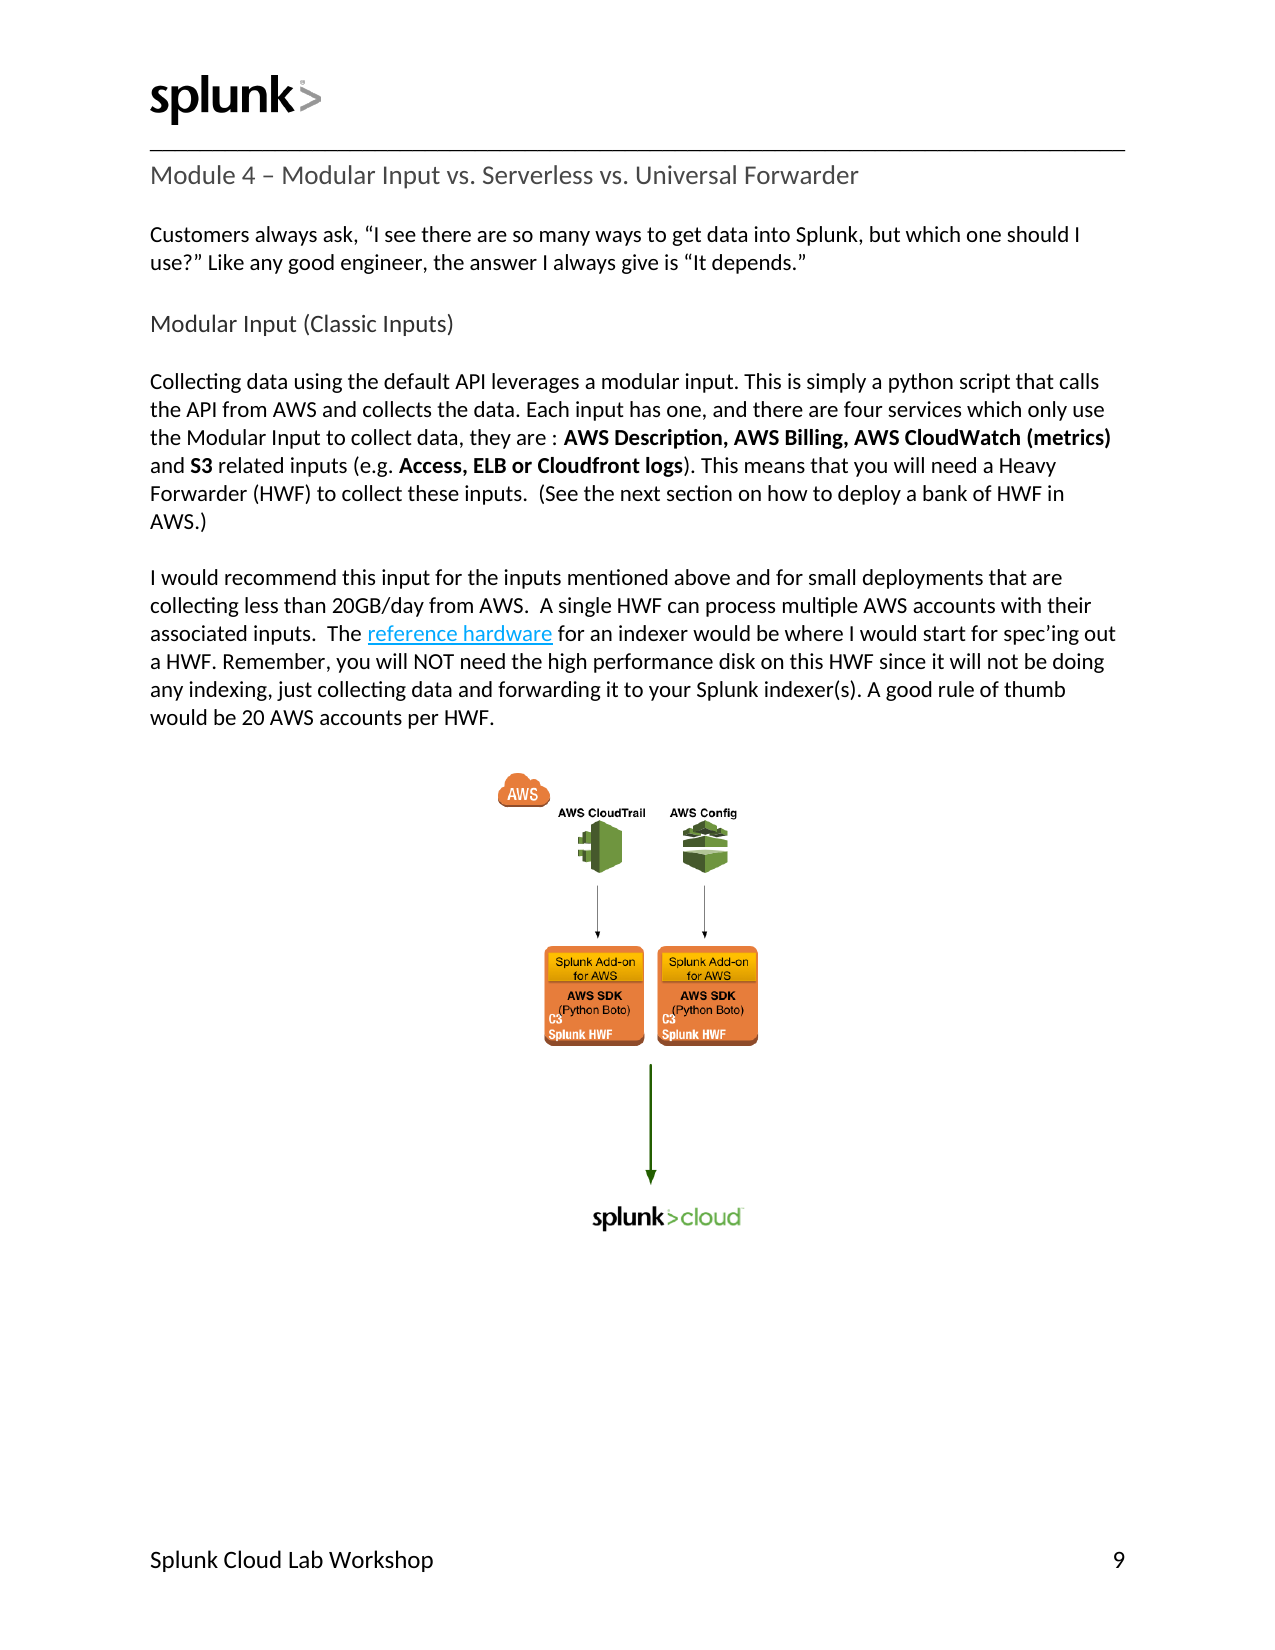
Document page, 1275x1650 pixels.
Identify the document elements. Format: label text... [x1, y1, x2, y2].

text I would recommend this input for the inputs mentioned above and for small deployments that are collecting less than 20GB/day from AWS. A single HWF can process multiple AWS accounts with their associated inputs. The reference hardware for an indexer would be where I would start for spec’ing out a HWF. Remember, you will NOT need the high performance disk on this HWF since it will not be doing any indexing, just collecting data and forwarding it to your Splunk indexer(s). A good rule of thumb would be 20 AWS accounts per HWF. [150, 563, 1125, 731]
subtitle Modular Input (Classic Inputs) [150, 308, 1125, 338]
text Customers always ask, “I see there are so many ways to get data into Splunk, but which one should I use?” Like any good engineer, the answer I always give is “It depends.” [150, 220, 1125, 276]
picture [464, 759, 811, 1285]
text Collecting data using the default API leverages a modular input. This is simply a python script that calls the API from AWS and collects the data. Each input has one, and there are four services which only use the Modular Input to collect data, they are : AWS Description, AWS Billing, AWS CloudWatch (metrics) and S3 related inputs (e.g. Access, ELB or Cloudfront logs). This means that you will need a Heavy Forwarder (HWF) to collect these inputs. (See the next section on how to deploy a bank of HWF in AWS.) [150, 367, 1125, 535]
subtitle Module 4 – Modular Input vs. Serverless vs. Universal Forwarder [150, 158, 1125, 191]
picture [150, 75, 321, 125]
